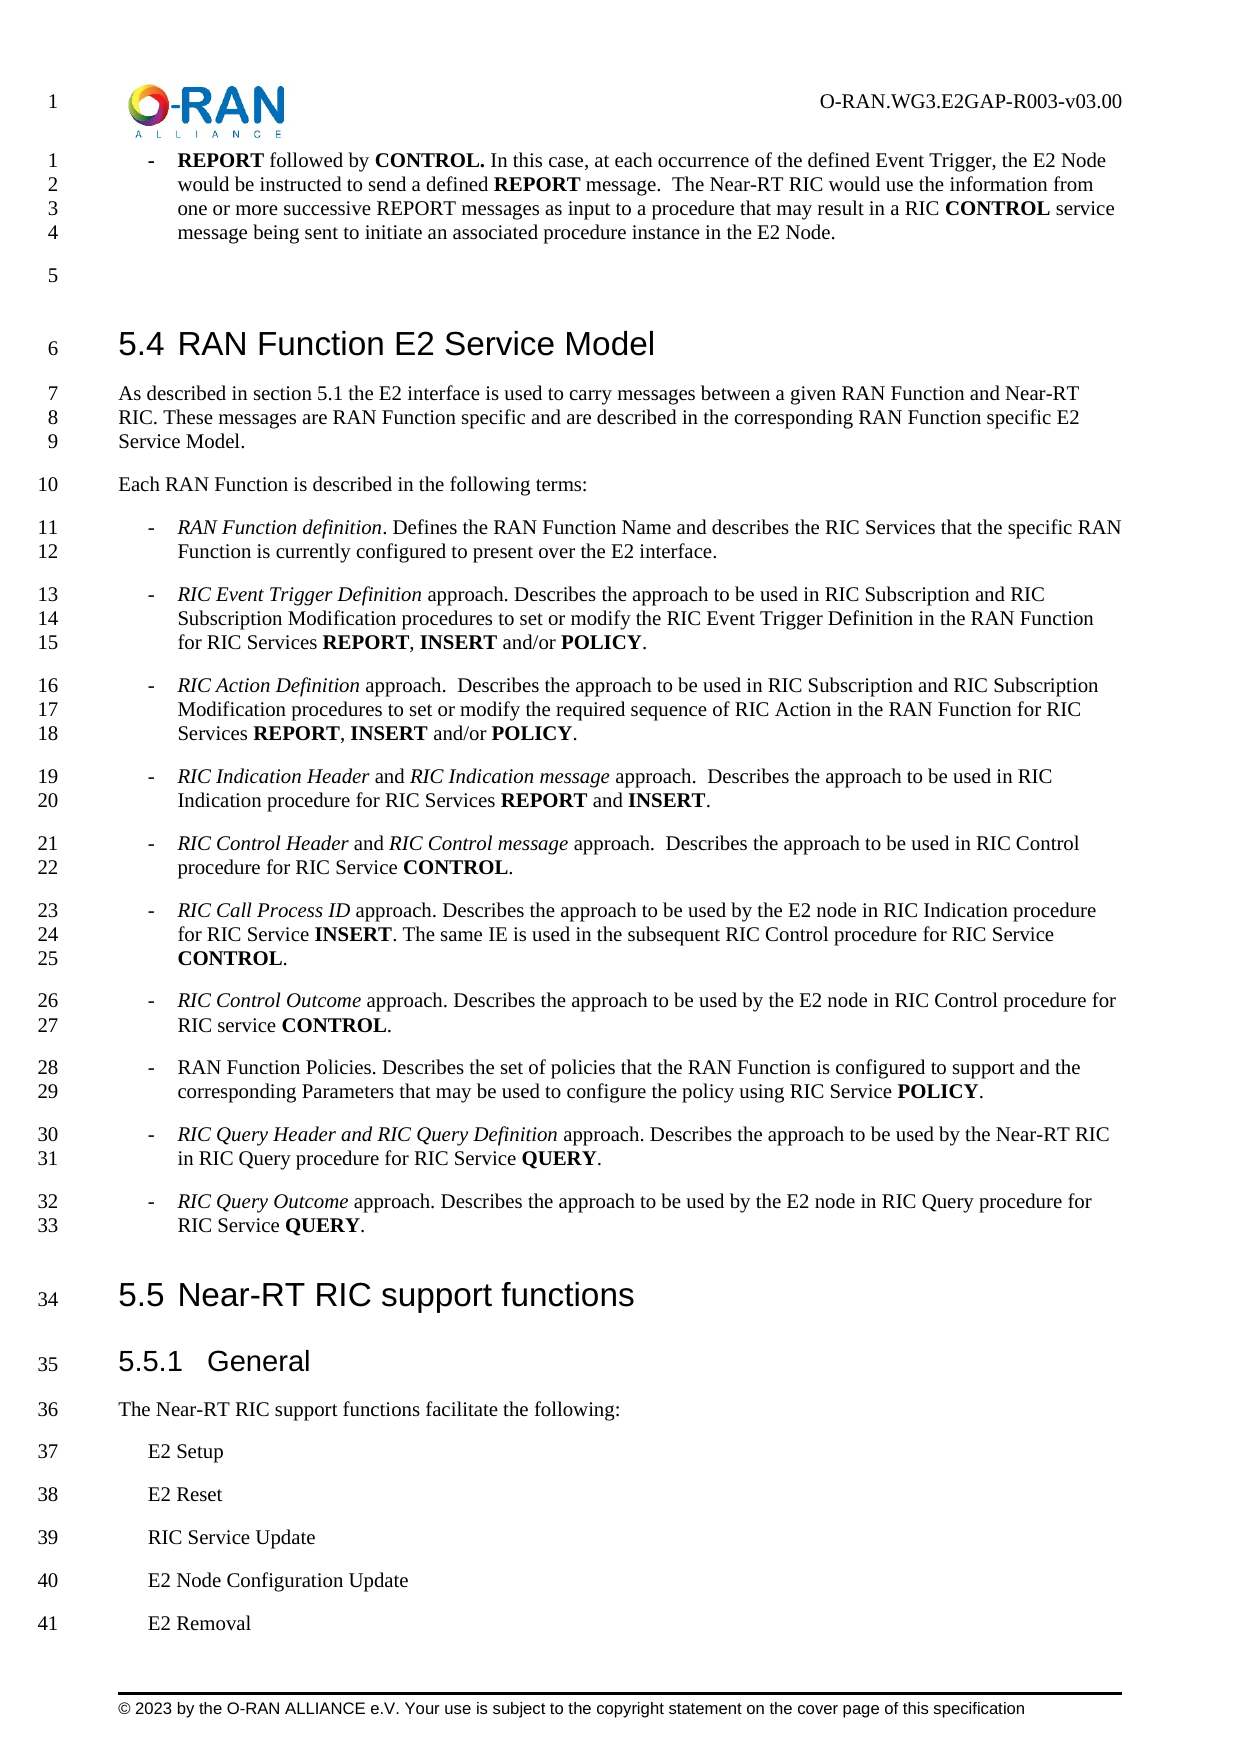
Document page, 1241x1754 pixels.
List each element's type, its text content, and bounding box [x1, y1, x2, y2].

subtitle 5.4 RAN Function E2 Service Model [118, 324, 1122, 362]
subtitle 5.5.1 General [118, 1344, 1122, 1378]
text E2 Removal [148, 1611, 1122, 1635]
text E2 Node Configuration Update [148, 1568, 1122, 1592]
text - RIC Event Trigger Definition approach. Describes the approach to be used in RIC Subscription and RIC Subscription Modification procedures to set or modify the RIC Event Trigger Definition in the RAN Function for RIC Services REPORT, INSERT and/or POLICY. [148, 582, 1122, 654]
text The Near-RT RIC support functions facilitate the following: [118, 1397, 1122, 1421]
text As described in section 5.1 the E2 interface is used to carry messages between a given RAN Function and Near-RT RIC. These messages are RAN Function specific and are described in the corresponding RAN Function specific E2 Service Model. [118, 381, 1122, 453]
text Each RAN Function is described in the following terms: [118, 472, 1122, 496]
text - REPORT followed by CONTROL. In this case, at each occurrence of the defined Event Trigger, the E2 Node would be instructed to send a defined REPORT message. The Near-RT RIC would use the information from one or more successive REPORT messages as input to a procedure that may result in a RIC CONTROL service message being sent to initiate an associated procedure instance in the E2 Node. [148, 147, 1122, 244]
text E2 Reset [148, 1482, 1122, 1506]
text - RIC Query Outcome approach. Describes the approach to be used by the E2 node in RIC Query procedure for RIC Service QUERY. [148, 1189, 1122, 1237]
text - RIC Indication Header and RIC Indication message approach. Describes the approach to be used in RIC Indication procedure for RIC Services REPORT and INSERT. [148, 764, 1122, 812]
text - RIC Control Header and RIC Control message approach. Describes the approach to be used in RIC Control procedure for RIC Service CONTROL. [148, 831, 1122, 879]
text - RIC Action Definition approach. Describes the approach to be used in RIC Subscription and RIC Subscription Modification procedures to set or modify the required sequence of RIC Action in the RAN Function for RIC Services REPORT, INSERT and/or POLICY. [148, 673, 1122, 745]
text - RIC Query Header and RIC Query Definition approach. Describes the approach to be used by the Near-RT RIC in RIC Query procedure for RIC Service QUERY. [148, 1122, 1122, 1170]
subtitle 5.5 Near-RT RIC support functions [118, 1275, 1122, 1313]
text - RAN Function Policies. Describes the set of policies that the RAN Function is configured to support and the corresponding Parameters that may be used to configure the policy using RIC Service POLICY. [148, 1055, 1122, 1103]
text - RIC Call Process ID approach. Describes the approach to be used by the E2 node in RIC Indication procedure for RIC Service INSERT. The same IE is used in the subsequent RIC Control procedure for RIC Service CONTROL. [148, 897, 1122, 970]
text RIC Service Update [148, 1525, 1122, 1549]
text E2 Setup [148, 1439, 1122, 1463]
text - RIC Control Outcome approach. Describes the approach to be used by the E2 node in RIC Control procedure for RIC service CONTROL. [148, 988, 1122, 1037]
picture [118, 71, 294, 144]
text - RAN Function definition. Defines the RAN Function Name and describes the RIC Services that the specific RAN Function is currently configured to present over the E2 interface. [148, 515, 1122, 563]
